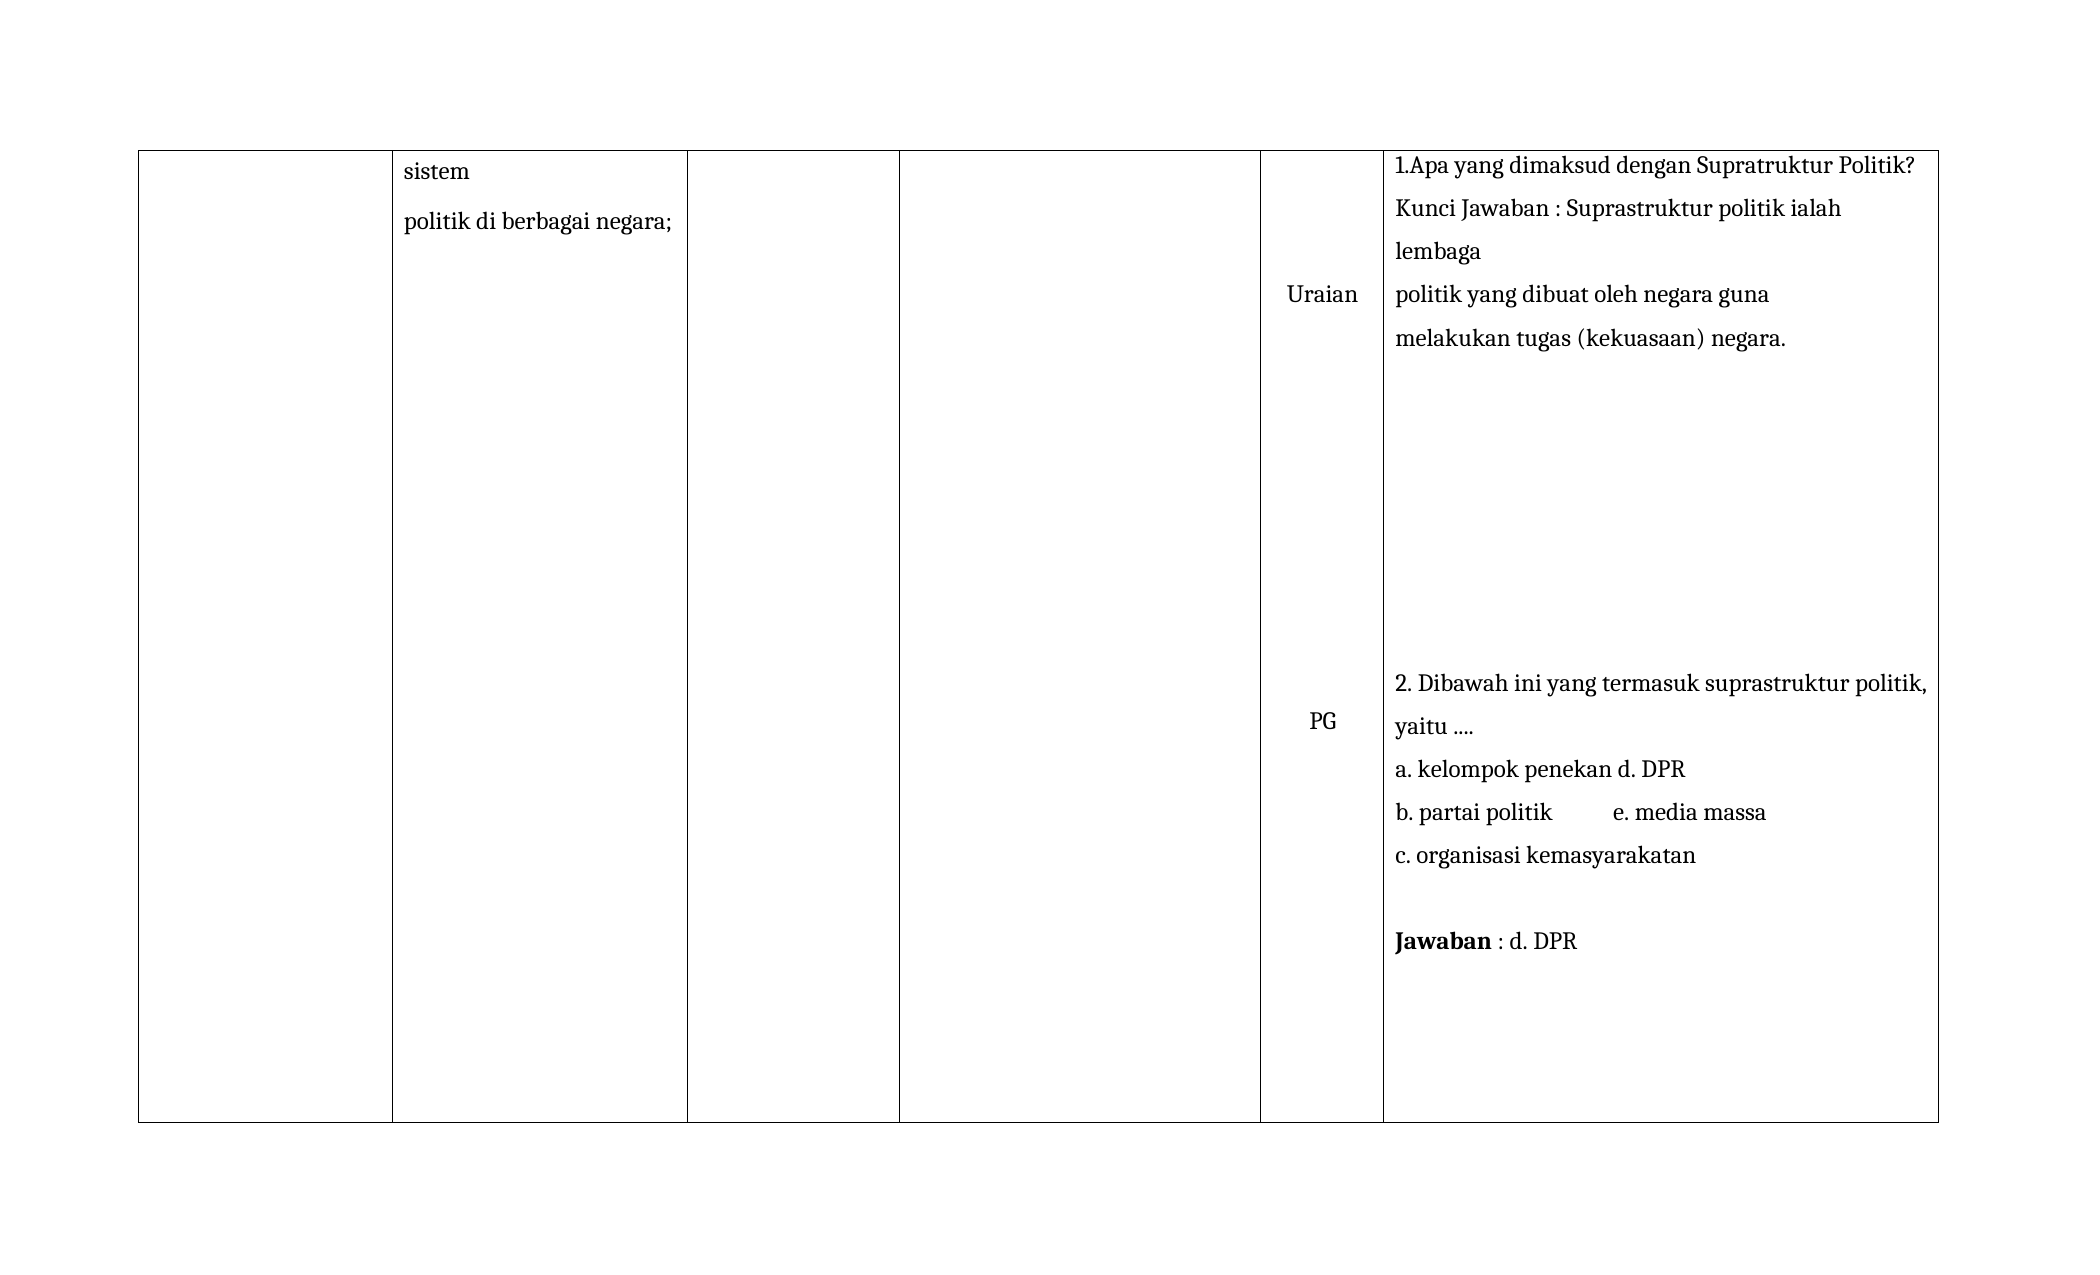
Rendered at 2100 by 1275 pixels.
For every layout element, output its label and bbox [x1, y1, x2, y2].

table_cell [1384, 151, 1938, 1122]
table_cell [139, 151, 392, 1122]
table_cell [688, 151, 899, 1122]
table_cell [1261, 151, 1383, 1122]
table_cell [900, 151, 1260, 1122]
table_cell [393, 151, 687, 1122]
